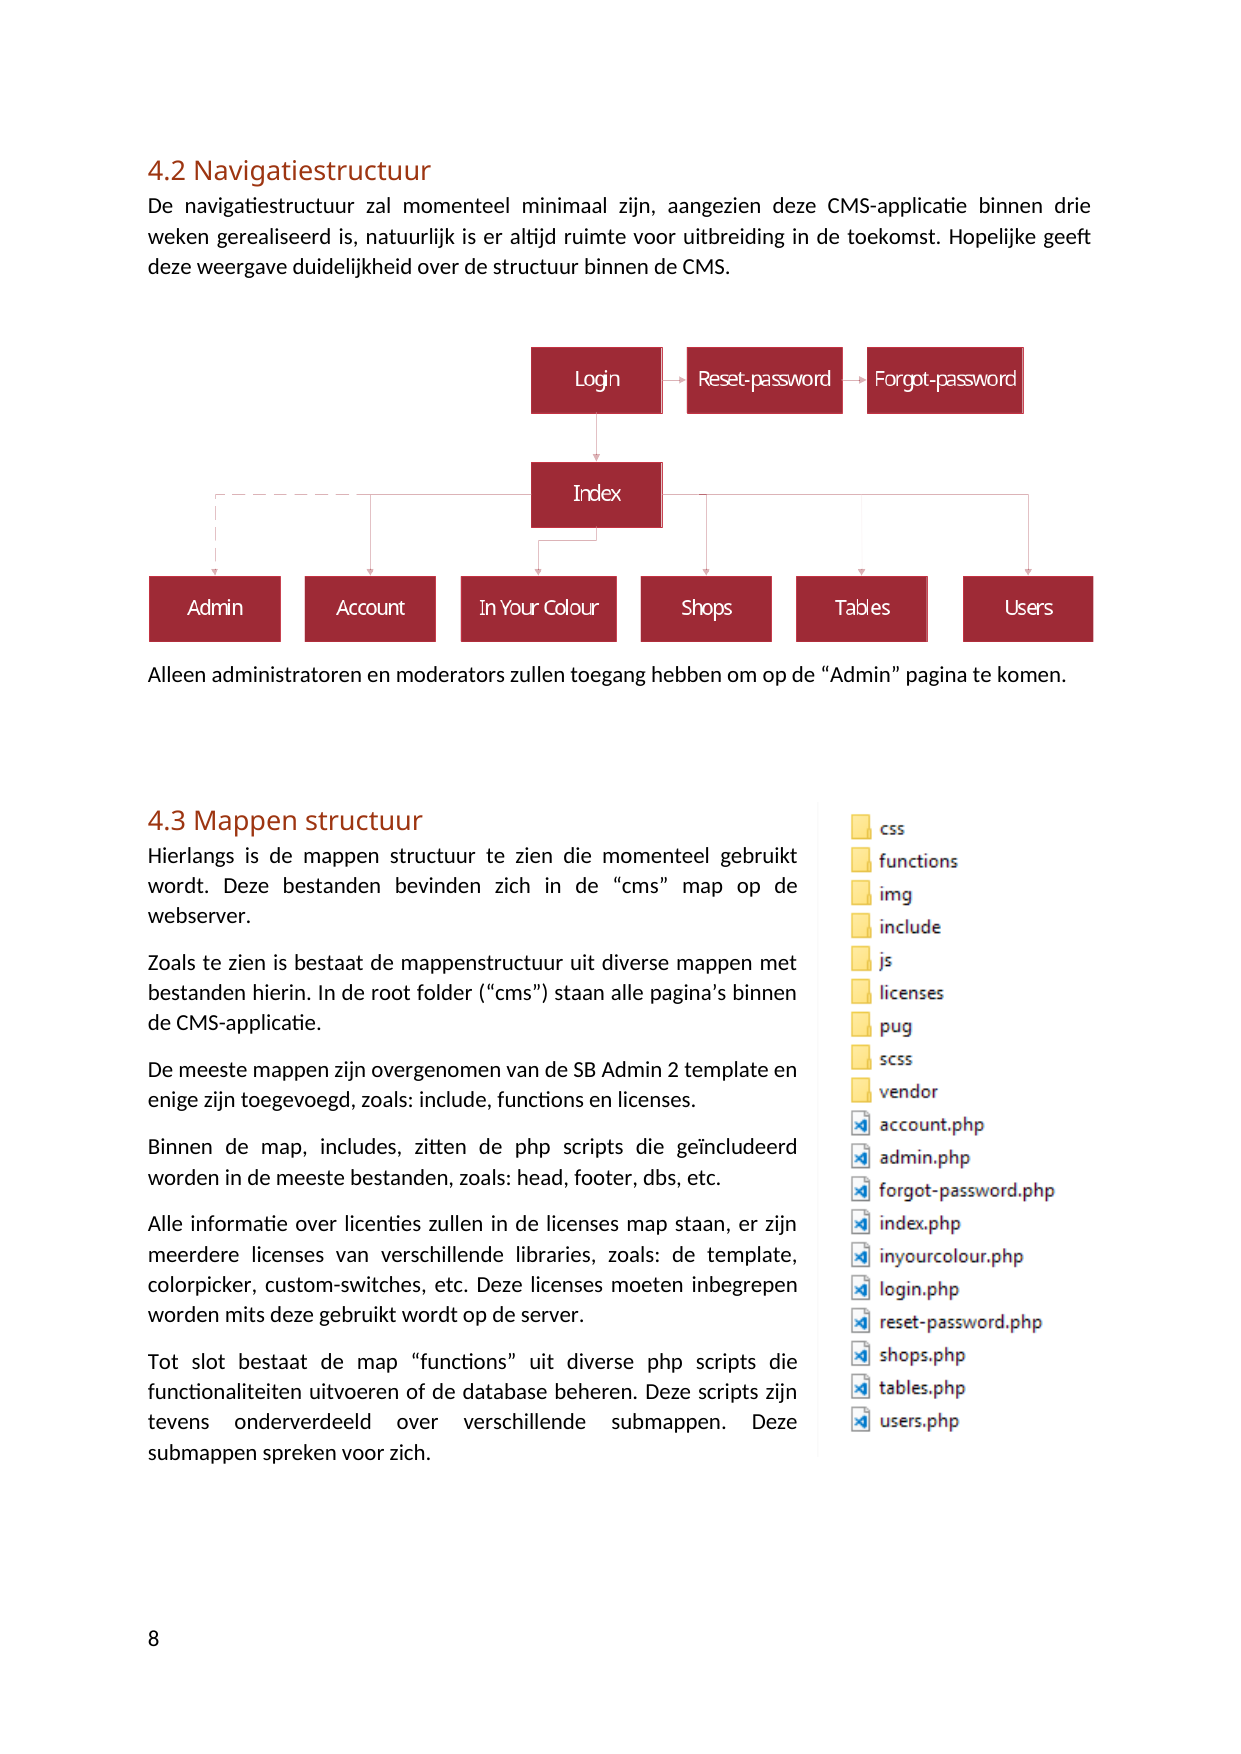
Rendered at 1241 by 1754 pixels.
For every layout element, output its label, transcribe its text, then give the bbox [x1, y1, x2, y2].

text De meeste mappen zijn overgenomen van de SB Admin 2 template en enige zijn toegevoegd, zoals: include, functions en licenses. [148, 1055, 817, 1114]
text Alle informatie over licenties zullen in de licenses map staan, er zijn meerdere licenses van verschillende libraries, zoals: de template, colorpicker, custom-switches, etc. Deze licenses moeten inbegrepen worden mits deze gebruikt wordt op de server. [148, 1209, 817, 1328]
subtitle 4.2 Navigatiestructuur [148, 152, 1093, 189]
text Alleen administratoren en moderators zullen toegang hebben om op de “Admin” pagina te komen. [148, 660, 1093, 688]
text Tot slot bestaat de map “functions” uit diverse php scripts die functionaliteiten uitvoeren of de database beheren. Deze scripts zijn tevens onderverdeeld over verschillende submappen. Deze submappen spreken voor zich. [148, 1347, 1093, 1466]
text Binnen de map, includes, zitten de php scripts die geïncludeerd worden in de meeste bestanden, zoals: head, footer, dbs, etc. [148, 1132, 817, 1191]
text Zoals te zien is bestaat de mappenstructuur uit diverse mappen met bestanden hierin. In de root folder (“cms”) staan alle pagina’s binnen de CMS-applicatie. [148, 948, 817, 1037]
picture [817, 802, 1093, 1457]
text Hierlangs is de mappen structuur te zien die momenteel gebruikt wordt. Deze bestanden bevinden zich in de “cms” map op de webserver. [148, 841, 817, 929]
subtitle 4.3 Mappen structuur [148, 801, 1093, 838]
text De navigatiestructuur zal momenteel minimaal zijn, aangezien deze CMS-applicatie binnen drie weken gerealiseerd is, natuurlijk is er altijd ruimte voor uitbreiding in de toekomst. Hopelijke geeft deze weergave duidelijkheid over de structuur binnen de CMS. [148, 192, 1093, 280]
